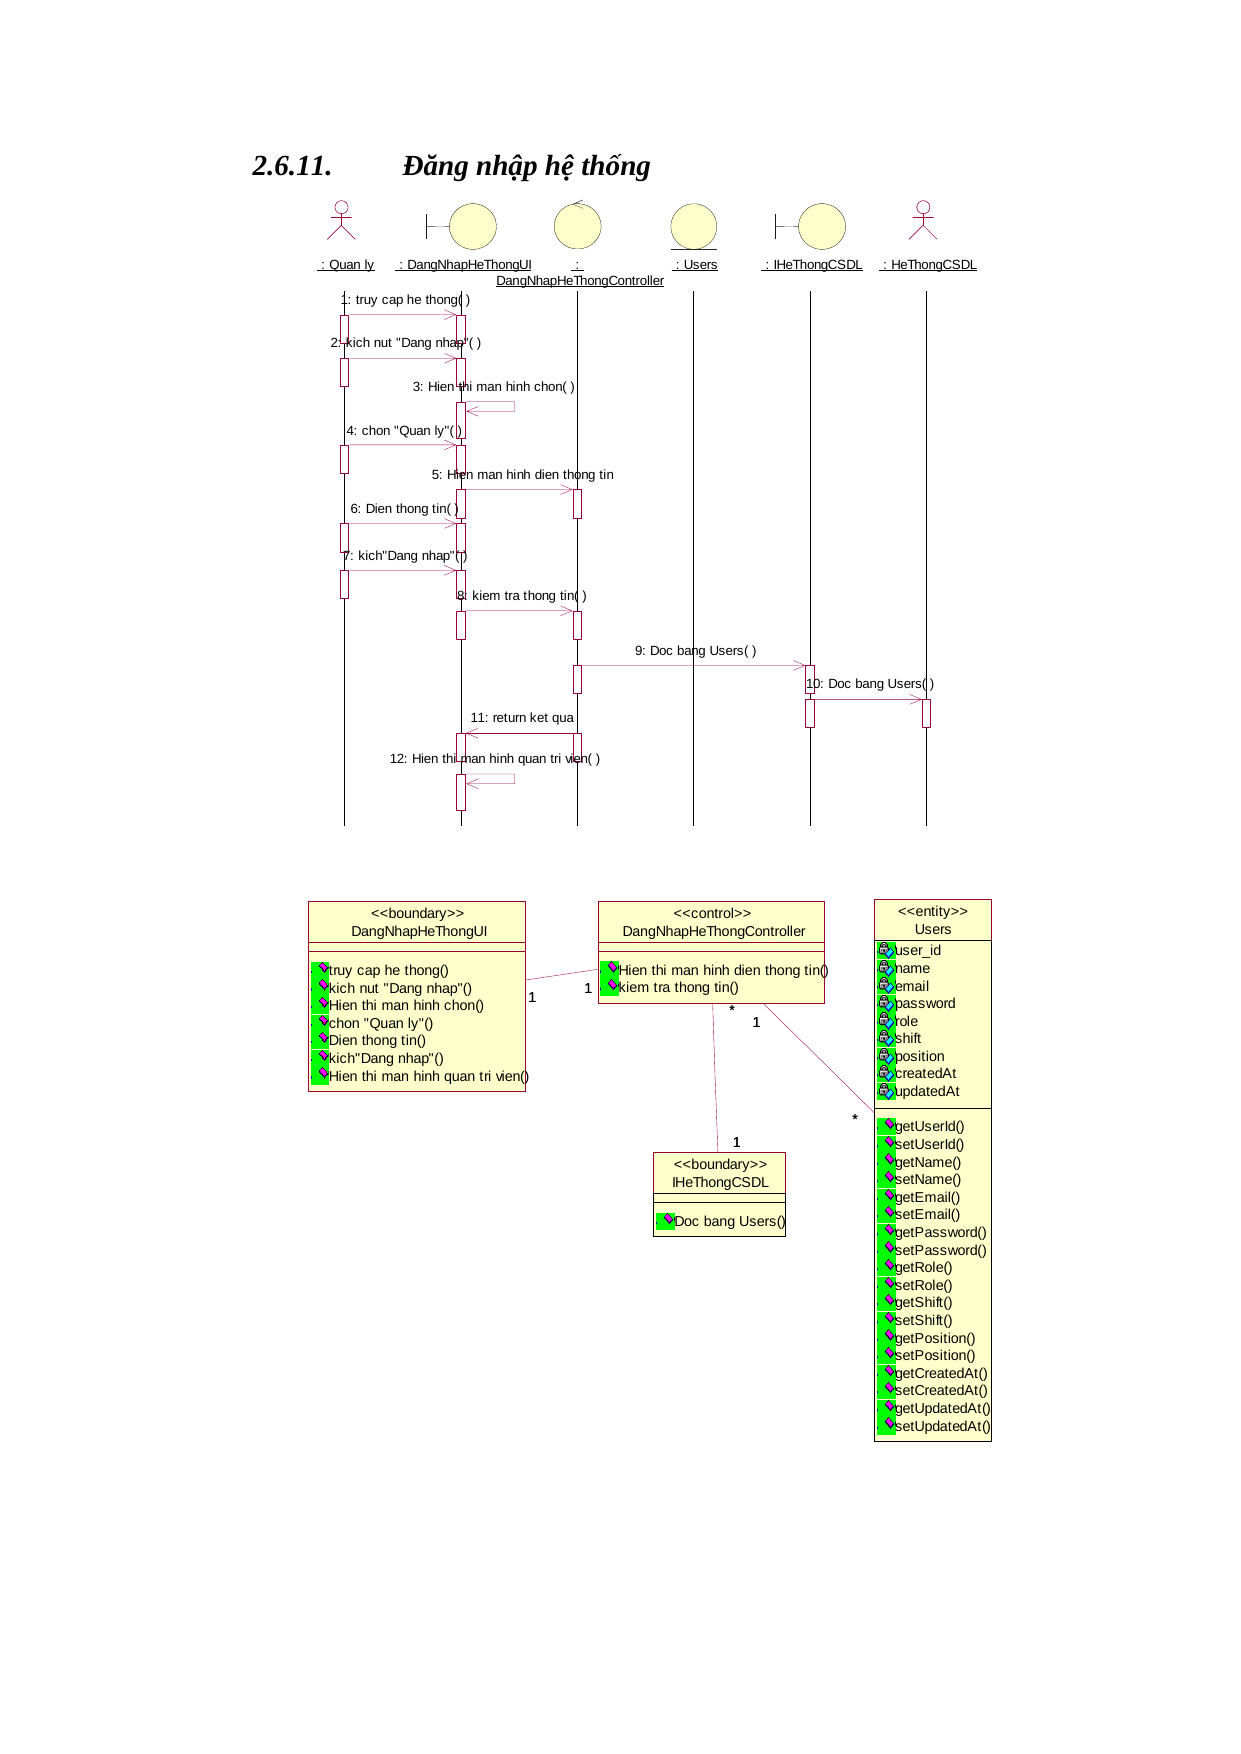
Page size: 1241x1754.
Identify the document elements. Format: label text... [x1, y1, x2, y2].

subtitle Đăng nhập hệ thống [252, 148, 1122, 181]
